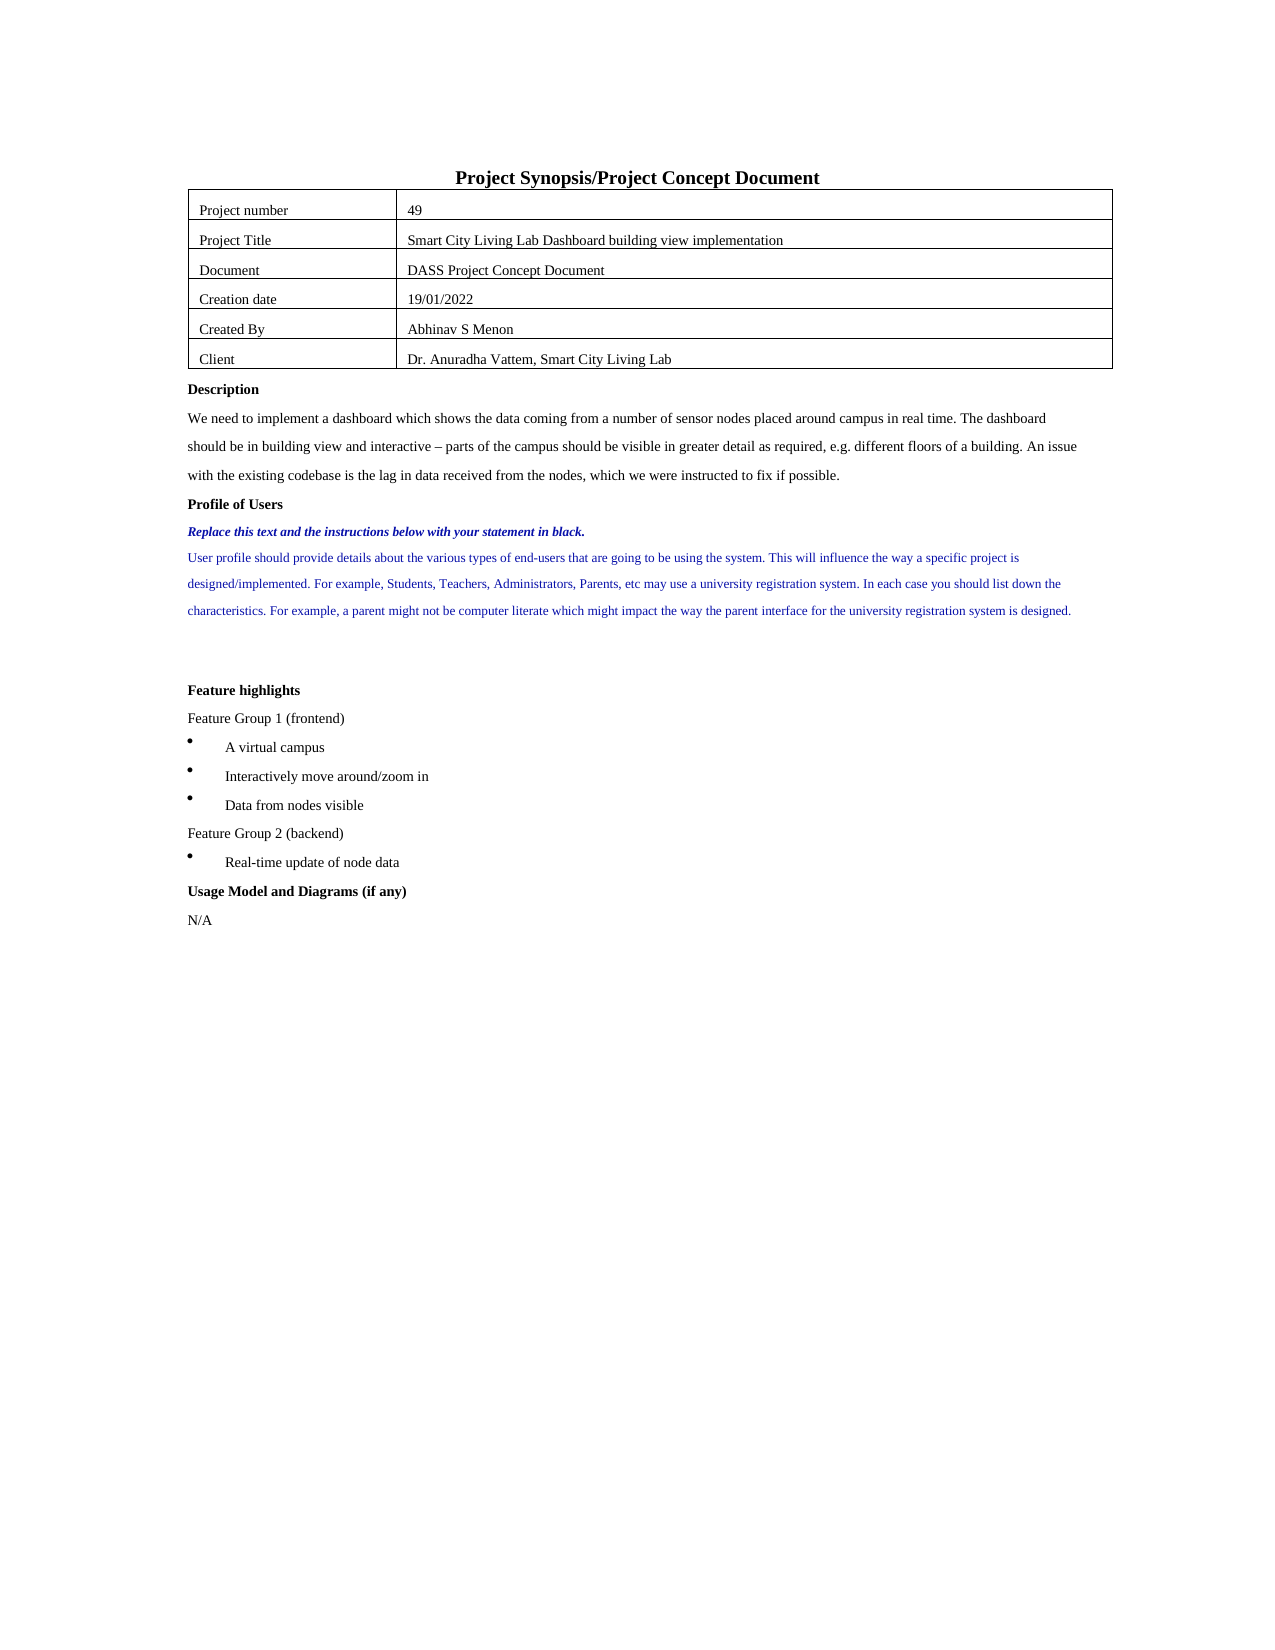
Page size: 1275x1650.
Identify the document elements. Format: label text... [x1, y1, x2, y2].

text Replace this text and the instructions below with your statement in black. User profile should provide details about the various types of end-users that are going to be using the system. This will influence the way a specific project is designed/implemented. For example, Students, Teachers, Administrators, Parents, etc may use a university registration system. In each case you should list down the characteristics. For example, a parent might not be computer literate which might impact the way the parent interface for the university registration system is designed. [187, 512, 1087, 618]
table_header Project number [189, 190, 396, 218]
table_cell Document [189, 249, 396, 278]
table_cell Smart City Living Lab Dashboard building view implementation [397, 220, 1112, 248]
table_header 49 [397, 190, 1112, 218]
text N/A [187, 899, 1087, 928]
text Feature Group 1 (frontend) [187, 698, 1087, 727]
text Project Synopsis/Project Concept Document [187, 150, 1087, 188]
table_cell DASS Project Concept Document [397, 249, 1112, 278]
list Data from nodes visible [187, 784, 1087, 813]
table_cell Created By [189, 309, 396, 338]
table_cell 19/01/2022 [397, 279, 1112, 308]
text Feature highlights [187, 669, 1087, 698]
list Real-time update of node data [187, 842, 1087, 871]
list Interactively move around/zoom in [187, 756, 1087, 784]
table_cell Abhinav S Menon [397, 309, 1112, 338]
table_cell Creation date [189, 279, 396, 308]
text Feature Group 2 (backend) [187, 813, 1087, 842]
table_cell Project Title [189, 220, 396, 248]
text We need to implement a dashboard which shows the data coming from a number of sensor nodes placed around campus in real time. The dashboard should be in building view and interactive – parts of the campus should be visible in greater detail as required, e.g. different floors of a building. An issue with the existing codebase is the lag in data received from the nodes, which we were instructed to fix if possible. [187, 397, 1087, 484]
text Usage Model and Diagrams (if any) [187, 871, 1087, 899]
table_cell Client [189, 339, 396, 367]
text Profile of Users [187, 484, 1087, 512]
list A virtual campus [187, 727, 1087, 756]
text Description [187, 369, 1087, 397]
table_cell Dr. Anuradha Vattem, Smart City Living Lab [397, 339, 1112, 367]
